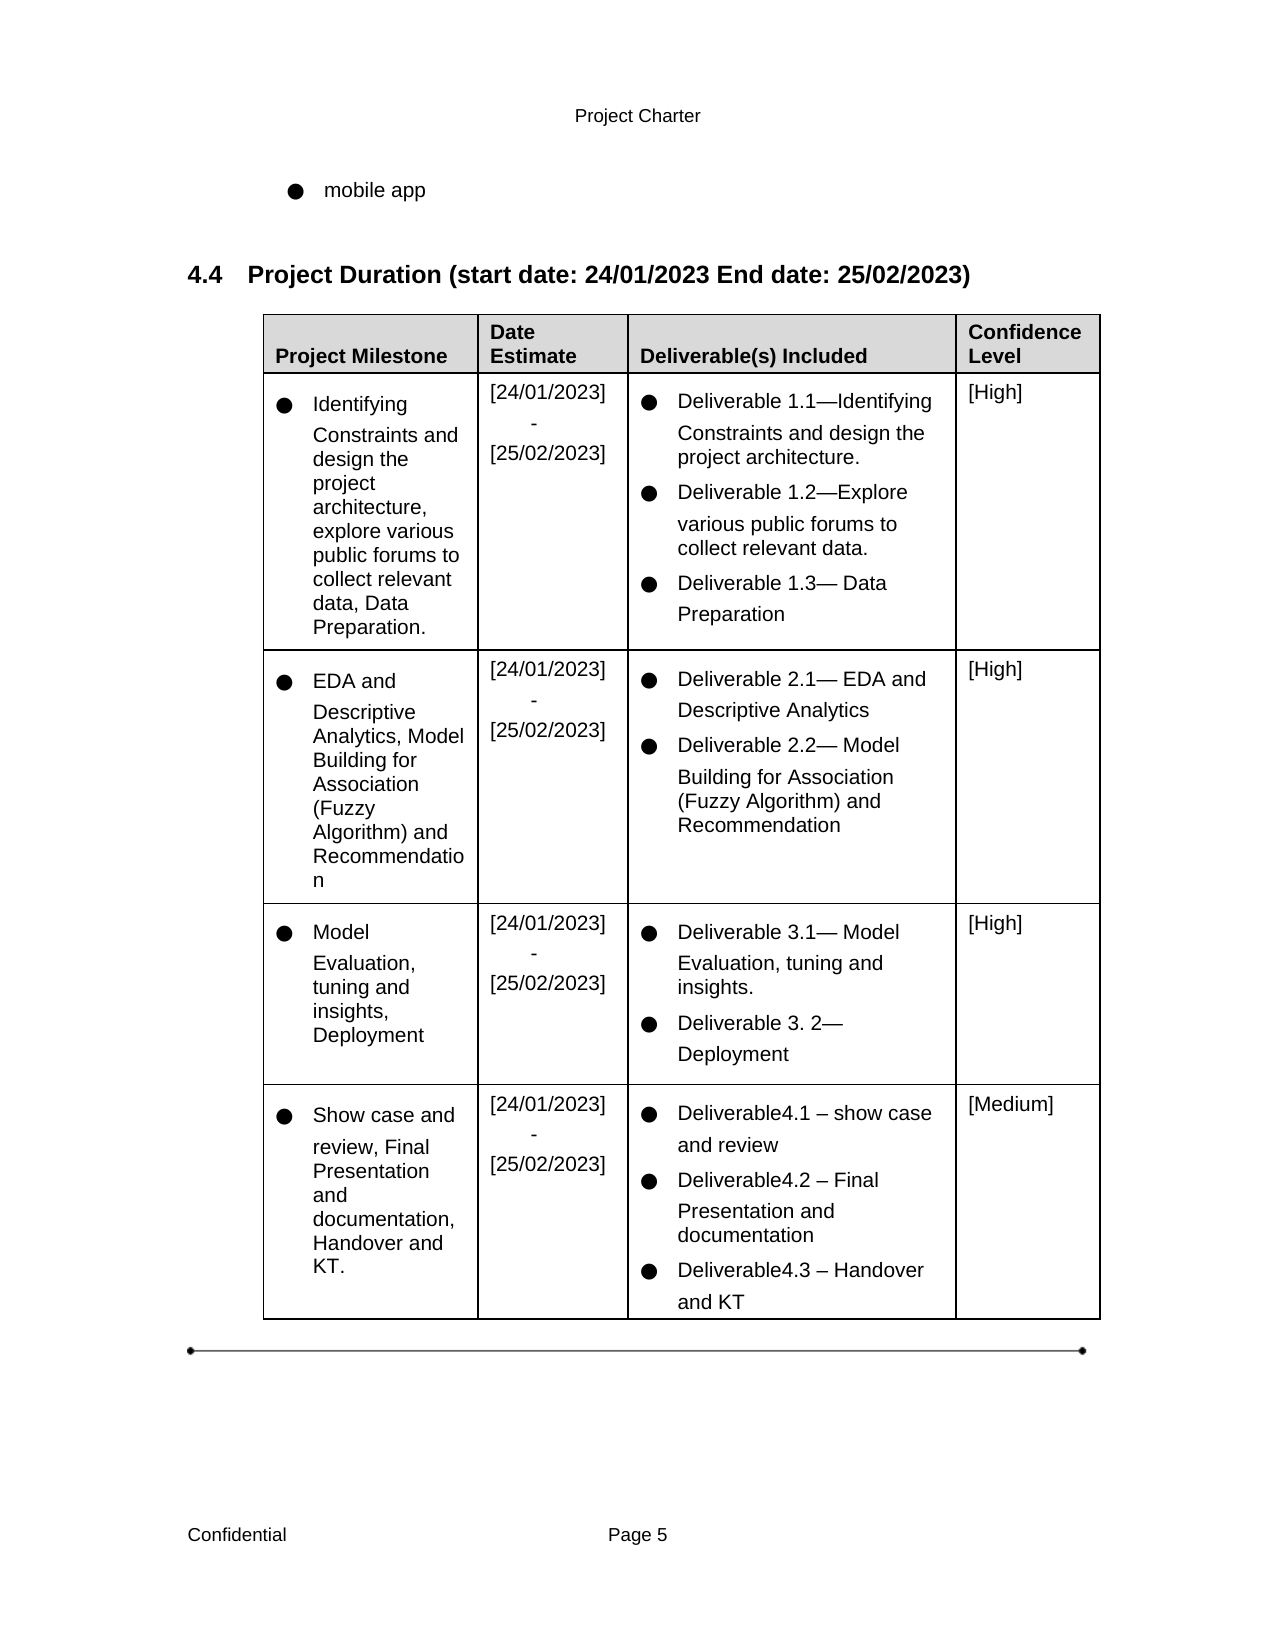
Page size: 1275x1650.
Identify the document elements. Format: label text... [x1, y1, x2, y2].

table_cell [24/01/2023] - [25/02/2023] [479, 374, 627, 649]
table_cell [High] [957, 374, 1099, 649]
table_header Deliverable(s) Included [629, 315, 955, 372]
table_header Confidence Level [957, 315, 1099, 372]
table_cell [24/01/2023] - [25/02/2023] [479, 651, 627, 902]
table_cell Identifying Constraints and design the project architecture, explore various public forums to collect relevant data, Data Preparation. [264, 374, 477, 649]
table_cell [High] [957, 904, 1099, 1084]
table_header Project Milestone [264, 315, 477, 372]
table_cell [24/01/2023] - [25/02/2023] [479, 1085, 627, 1318]
table_cell Deliverable 1.1—Identifying Constraints and design the project architecture. Deliverable 1.2—Explore various public forums to collect relevant data. Deliverable 1.3— Data Preparation [629, 374, 955, 649]
table_cell Deliverable4.1 – show case and review Deliverable4.2 – Final Presentation and documentation Deliverable4.3 – Handover and KT [629, 1085, 955, 1318]
picture [187, 1344, 1088, 1360]
table_cell [High] [957, 651, 1099, 902]
subtitle Project Duration (start date: 24/01/2023 End date: 25/02/2023) [187, 260, 1087, 288]
table_cell Deliverable 3.1— Model Evaluation, tuning and insights. Deliverable 3. 2— Deployment [629, 904, 955, 1084]
table_header Date Estimate [479, 315, 627, 372]
table_cell Model Evaluation, tuning and insights, Deployment [264, 904, 477, 1084]
table_cell Show case and review, Final Presentation and documentation, Handover and KT. [264, 1085, 477, 1318]
table_cell EDA and Descriptive Analytics, Model Building for Association (Fuzzy Algorithm) and Recommendation [264, 651, 477, 902]
table_cell Deliverable 2.1— EDA and Descriptive Analytics Deliverable 2.2— Model Building for Association (Fuzzy Algorithm) and Recommendation [629, 651, 955, 902]
list mobile app [286, 167, 1087, 210]
table_cell [24/01/2023] - [25/02/2023] [479, 904, 627, 1084]
table_cell [Medium] [957, 1085, 1099, 1318]
